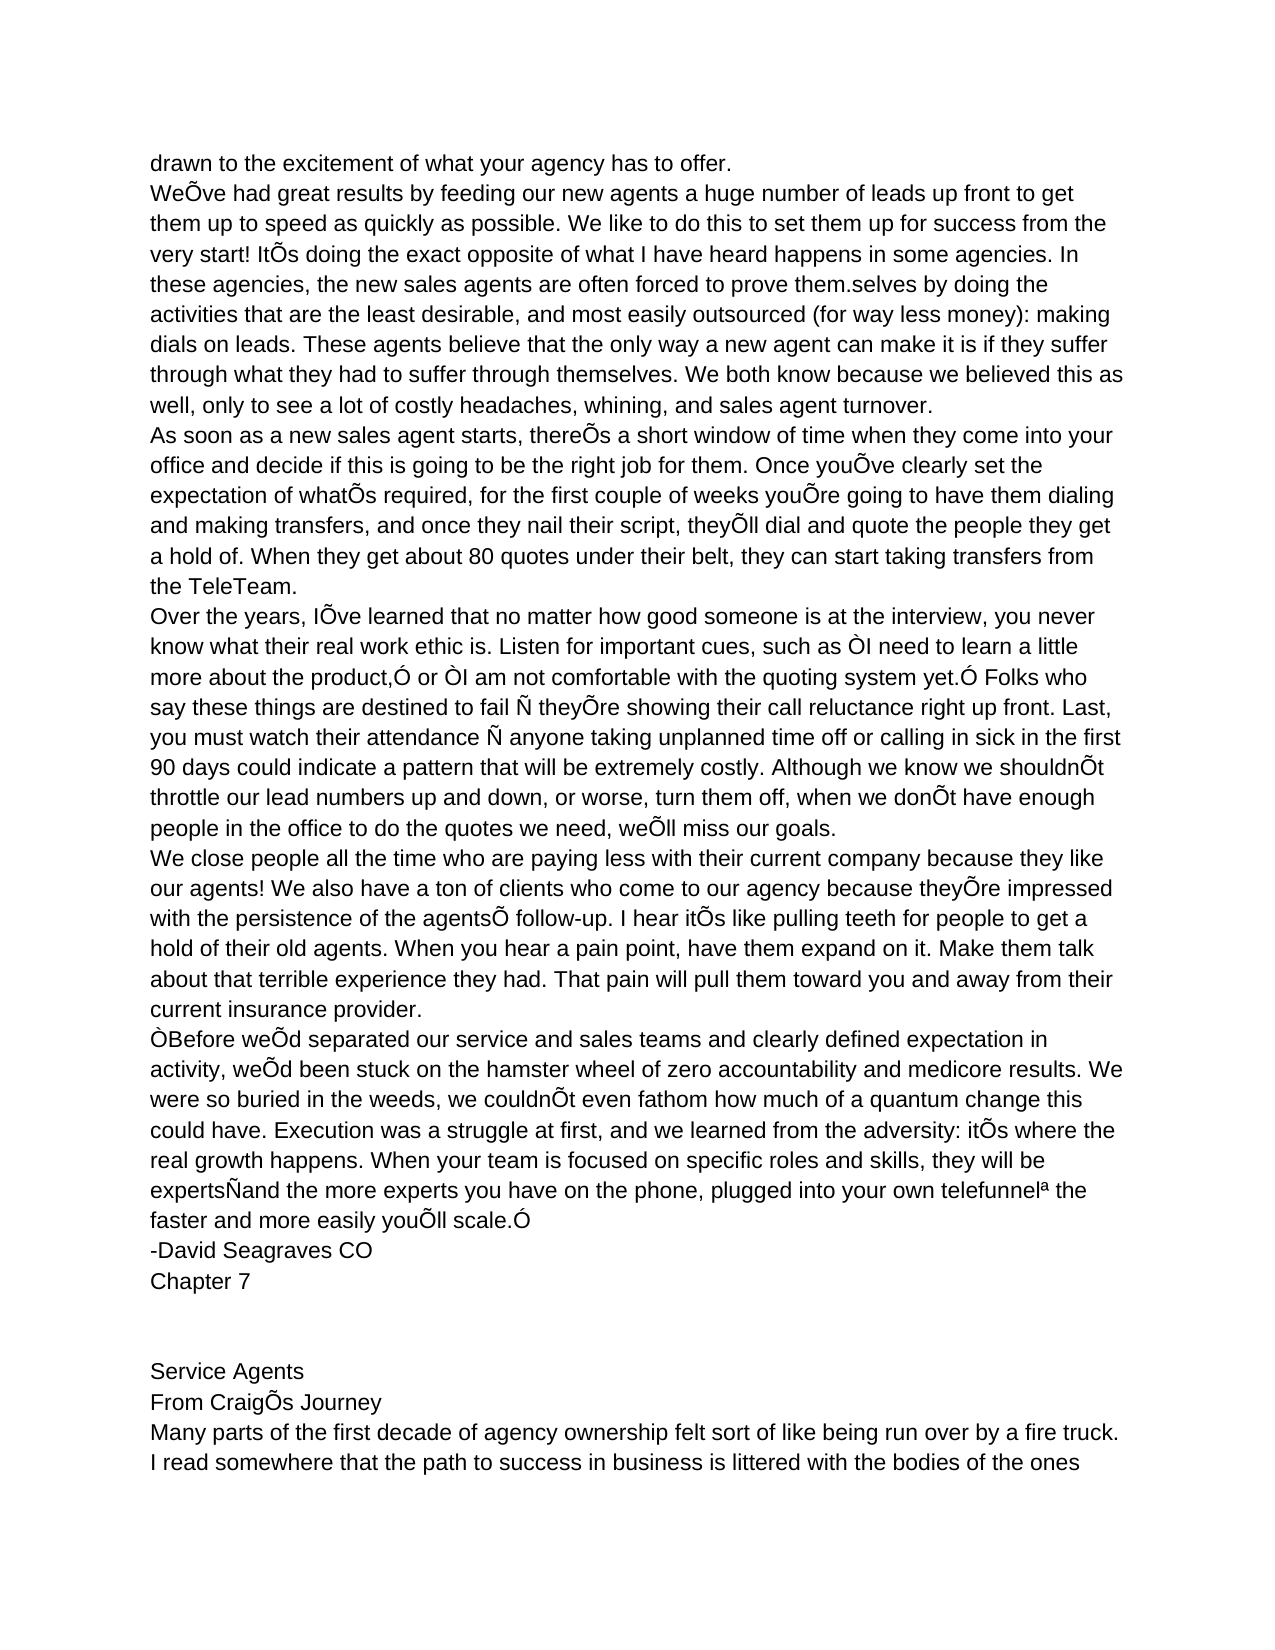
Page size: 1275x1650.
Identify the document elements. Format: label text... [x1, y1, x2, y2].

text Service Agents [150, 1358, 1125, 1385]
text Over the years, IÕve learned that no matter how good someone is at the interview, you never know what their real work ethic is. Listen for important cues, such as ÒI need to learn a little more about the product,Ó or ÒI am not comfortable with the quoting system yet.Ó Folks who say these things are destined to fail Ñ theyÕre showing their call reluctance right up front. Last, you must watch their attendance Ñ anyone taking unplanned time off or calling in sick in the first 90 days could indicate a pattern that will be extremely costly. Although we know we shouldnÕt throttle our lead numbers up and down, or worse, turn them off, when we donÕt have enough people in the office to do the quotes we need, weÕll miss our goals. [150, 603, 1125, 841]
text Chapter 7 [150, 1268, 1125, 1294]
text We close people all the time who are paying less with their current company because they like our agents! We also have a ton of clients who come to our agency because theyÕre impressed with the persistence of the agentsÕ follow-up. I hear itÕs like pulling teeth for people to get a hold of their old agents. When you hear a pain point, have them expand on it. Make them talk about that terrible experience they had. That pain will pull them toward you and away from their current insurance provider. [150, 845, 1125, 1022]
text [150, 150, 1125, 176]
text -David Seagraves CO [150, 1237, 1125, 1264]
text ÒBefore weÕd separated our service and sales teams and clearly defined expectation in activity, weÕd been stuck on the hamster wheel of zero accountability and medicore results. We were so buried in the weeds, we couldnÕt even fathom how much of a quantum change this could have. Execution was a struggle at first, and we learned from the adversity: itÕs where the real growth happens. When your team is focused on specific roles and skills, they will be expertsÑand the more experts you have on the phone, plugged into your own telefunnelª the faster and more easily youÕll scale.Ó [150, 1026, 1125, 1234]
text From CraigÕs Journey [150, 1388, 1125, 1415]
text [150, 1419, 1125, 1475]
text As soon as a new sales agent starts, thereÕs a short window of time when they come into your office and decide if this is going to be the right job for them. Once youÕve clearly set the expectation of whatÕs required, for the first couple of weeks youÕre going to have them dialing and making transfers, and once they nail their script, theyÕll dial and quote the people they get a hold of. When they get about 80 quotes under their belt, they can start taking transfers from the TeleTeam. [150, 422, 1125, 599]
text WeÕve had great results by feeding our new agents a huge number of leads up front to get them up to speed as quickly as possible. We like to do this to set them up for success from the very start! ItÕs doing the exact opposite of what I have heard happens in some agencies. In these agencies, the new sales agents are often forced to prove them.selves by doing the activities that are the least desirable, and most easily outsourced (for way less money): making dials on leads. These agents believe that the only way a new agent can make it is if they suffer through what they had to suffer through themselves. We both know because we believed this as well, only to see a lot of costly headaches, whining, and sales agent turnover. [150, 180, 1125, 418]
